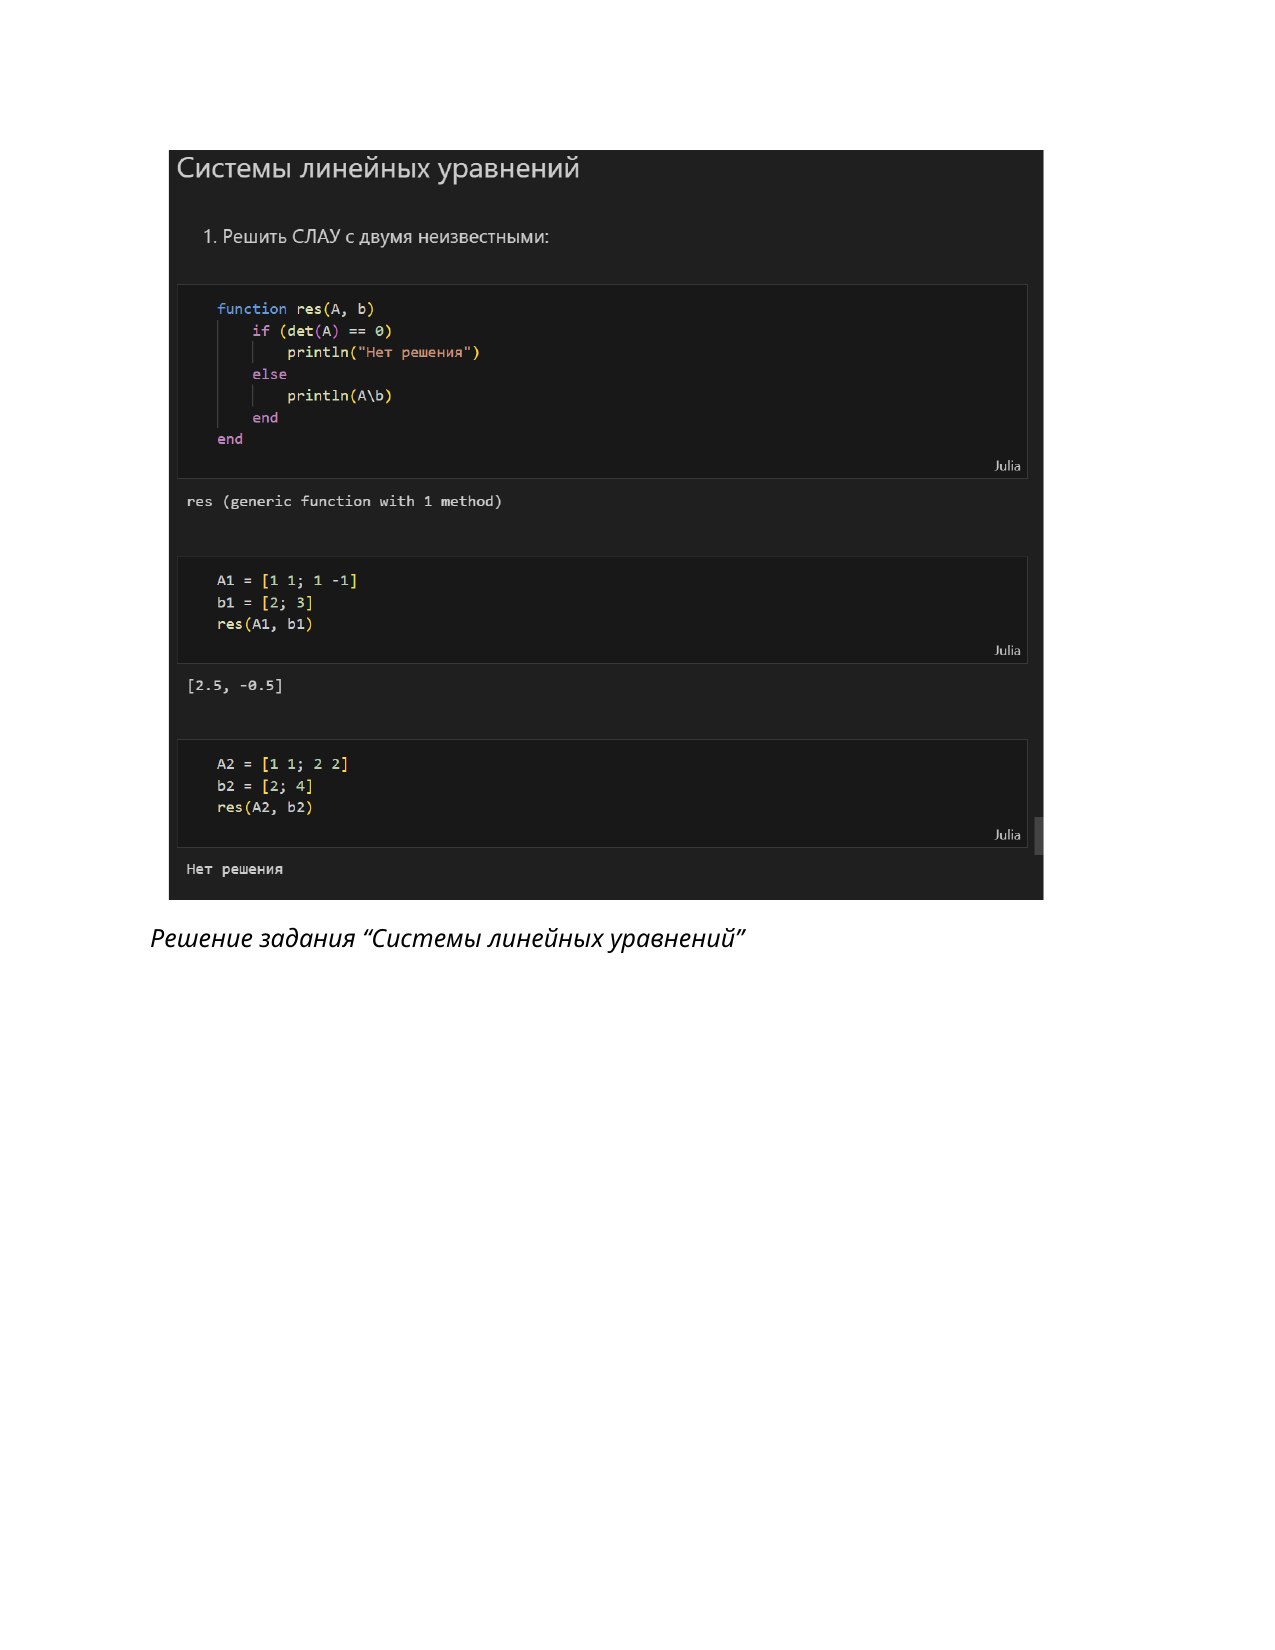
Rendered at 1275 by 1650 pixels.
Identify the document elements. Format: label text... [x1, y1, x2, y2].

text Решение задания “Системы линейных уравнений” [150, 921, 1125, 954]
picture [168, 150, 1044, 900]
